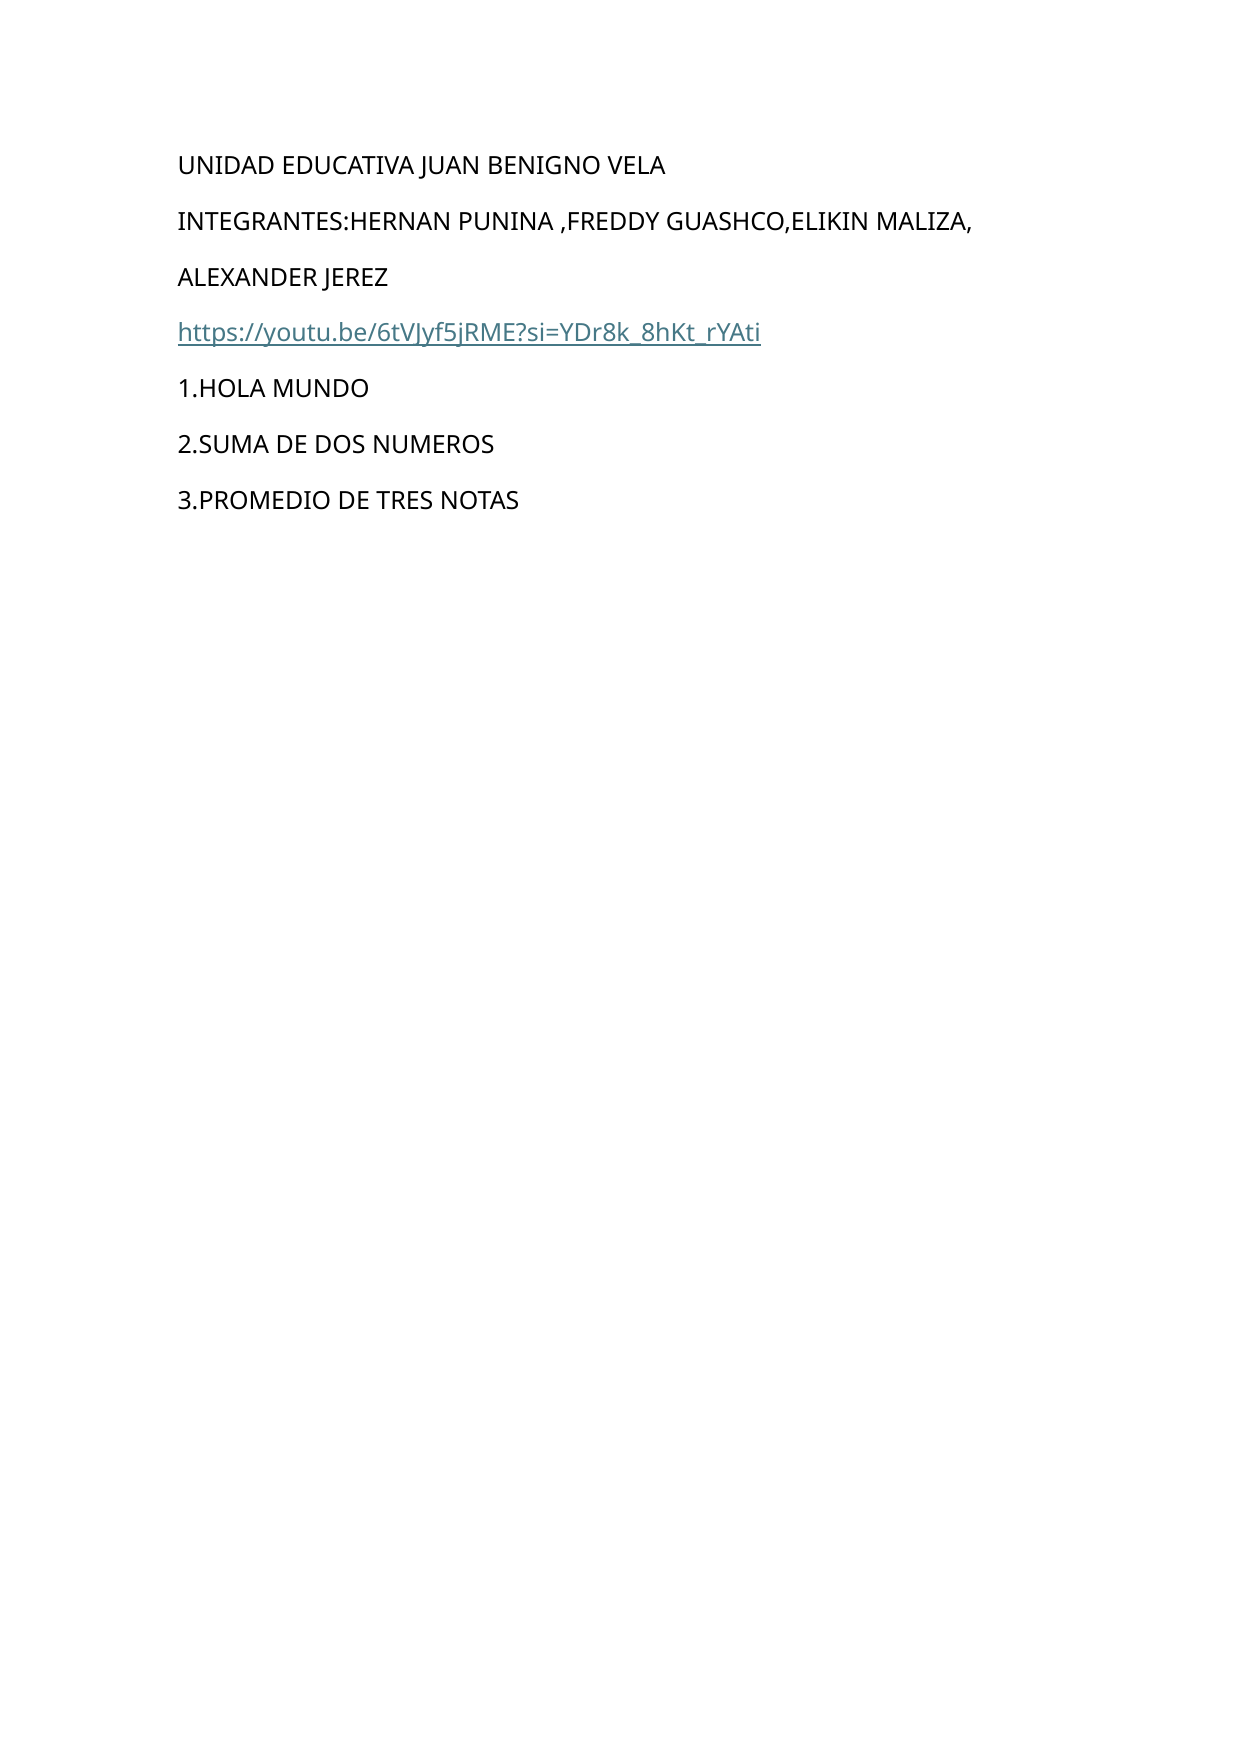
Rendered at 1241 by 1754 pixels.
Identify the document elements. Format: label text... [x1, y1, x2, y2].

text 1.HOLA MUNDO [177, 371, 1063, 405]
text 2.SUMA DE DOS NUMEROS [177, 427, 1063, 461]
text https://youtu.be/6tVJyf5jRME?si=YDr8k_8hKt_rYAti [177, 315, 1063, 349]
text 3.PROMEDIO DE TRES NOTAS [177, 483, 1063, 517]
text UNIDAD EDUCATIVA JUAN BENIGNO VELA [177, 148, 1063, 182]
text INTEGRANTES:HERNAN PUNINA ,FREDDY GUASHCO,ELIKIN MALIZA, [177, 203, 1063, 237]
text ALEXANDER JEREZ [177, 259, 1063, 293]
